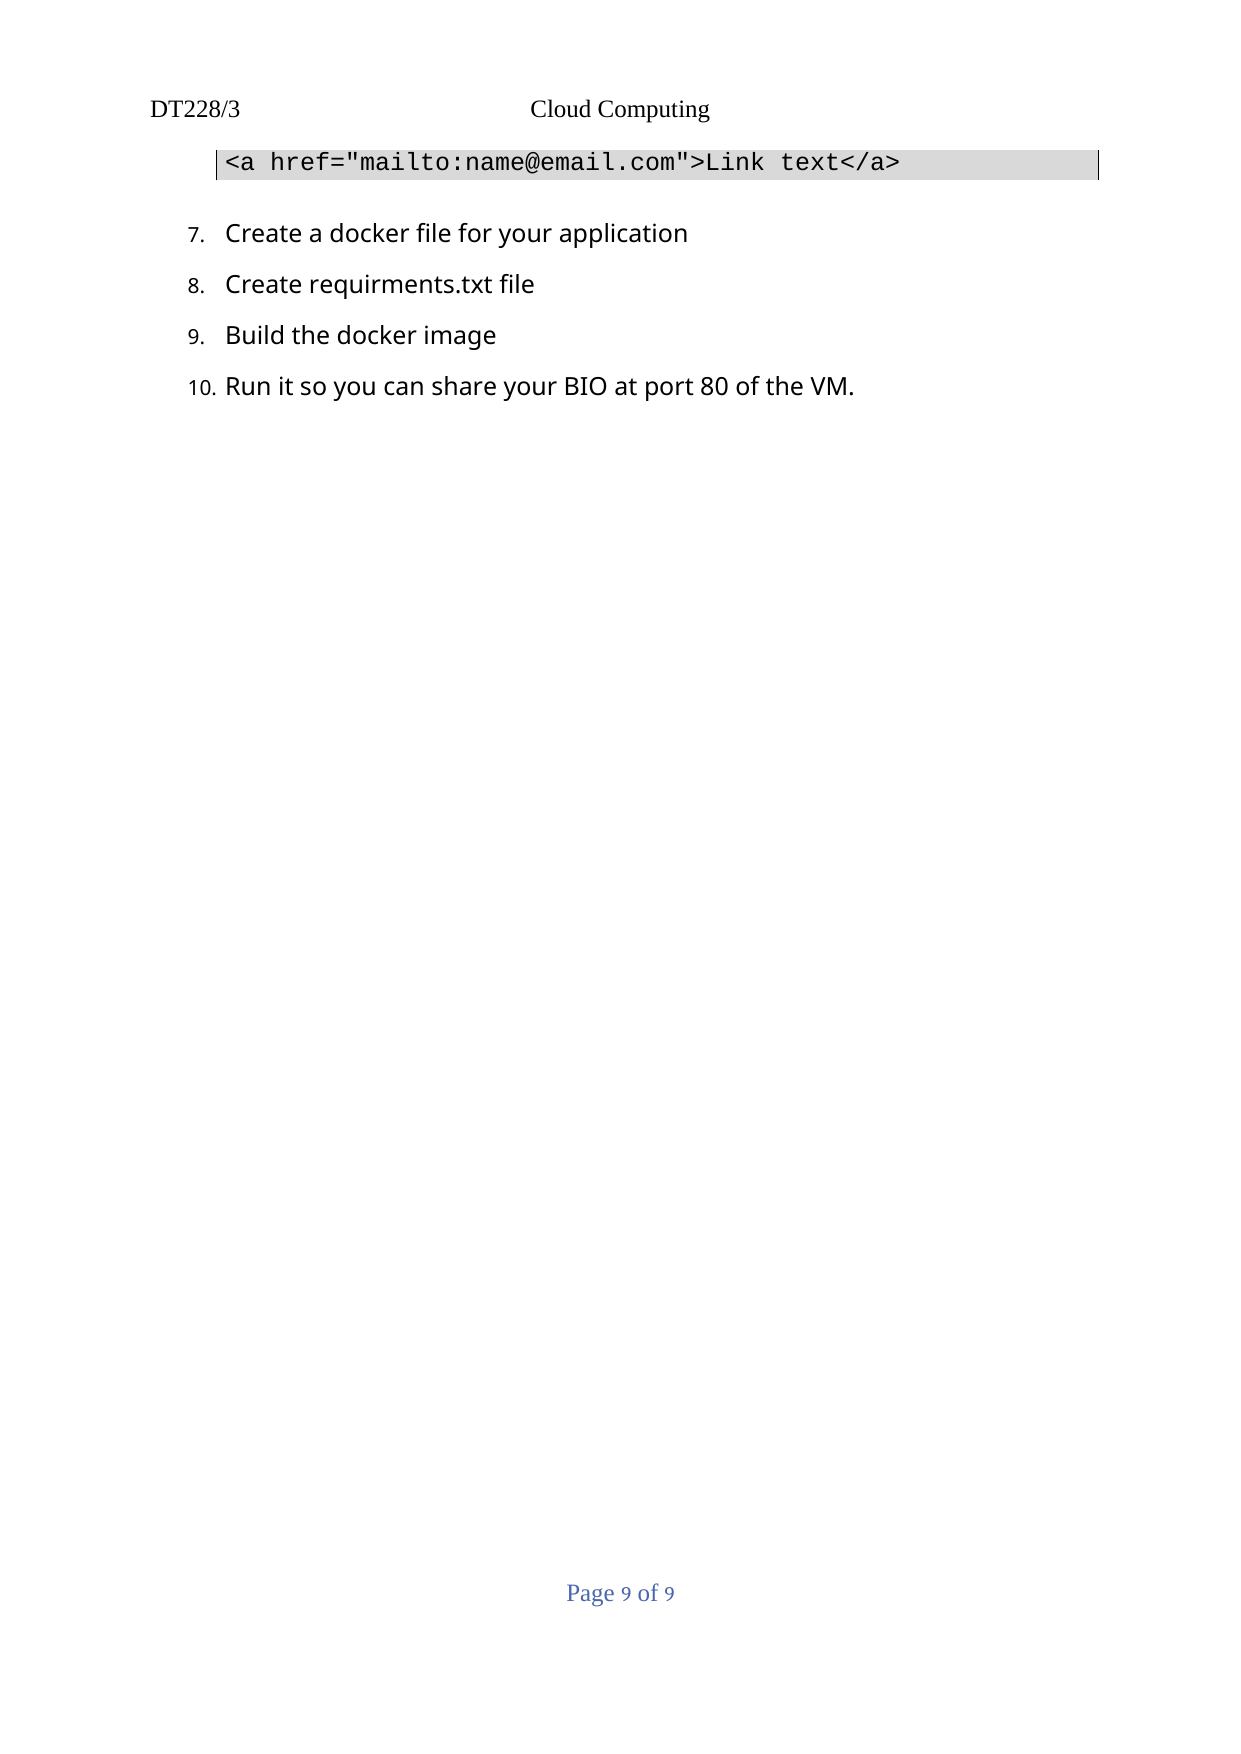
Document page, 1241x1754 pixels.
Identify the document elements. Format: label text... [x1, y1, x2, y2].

list Build the docker image [187, 317, 1090, 352]
list Create a docker file for your application [187, 215, 1090, 249]
text <a href="mailto:name@email.com">Link text</a> [217, 150, 1098, 180]
list Run it so you can share your BIO at port 80 of the VM. [187, 368, 1090, 403]
list Create requirments.txt file [187, 266, 1090, 301]
